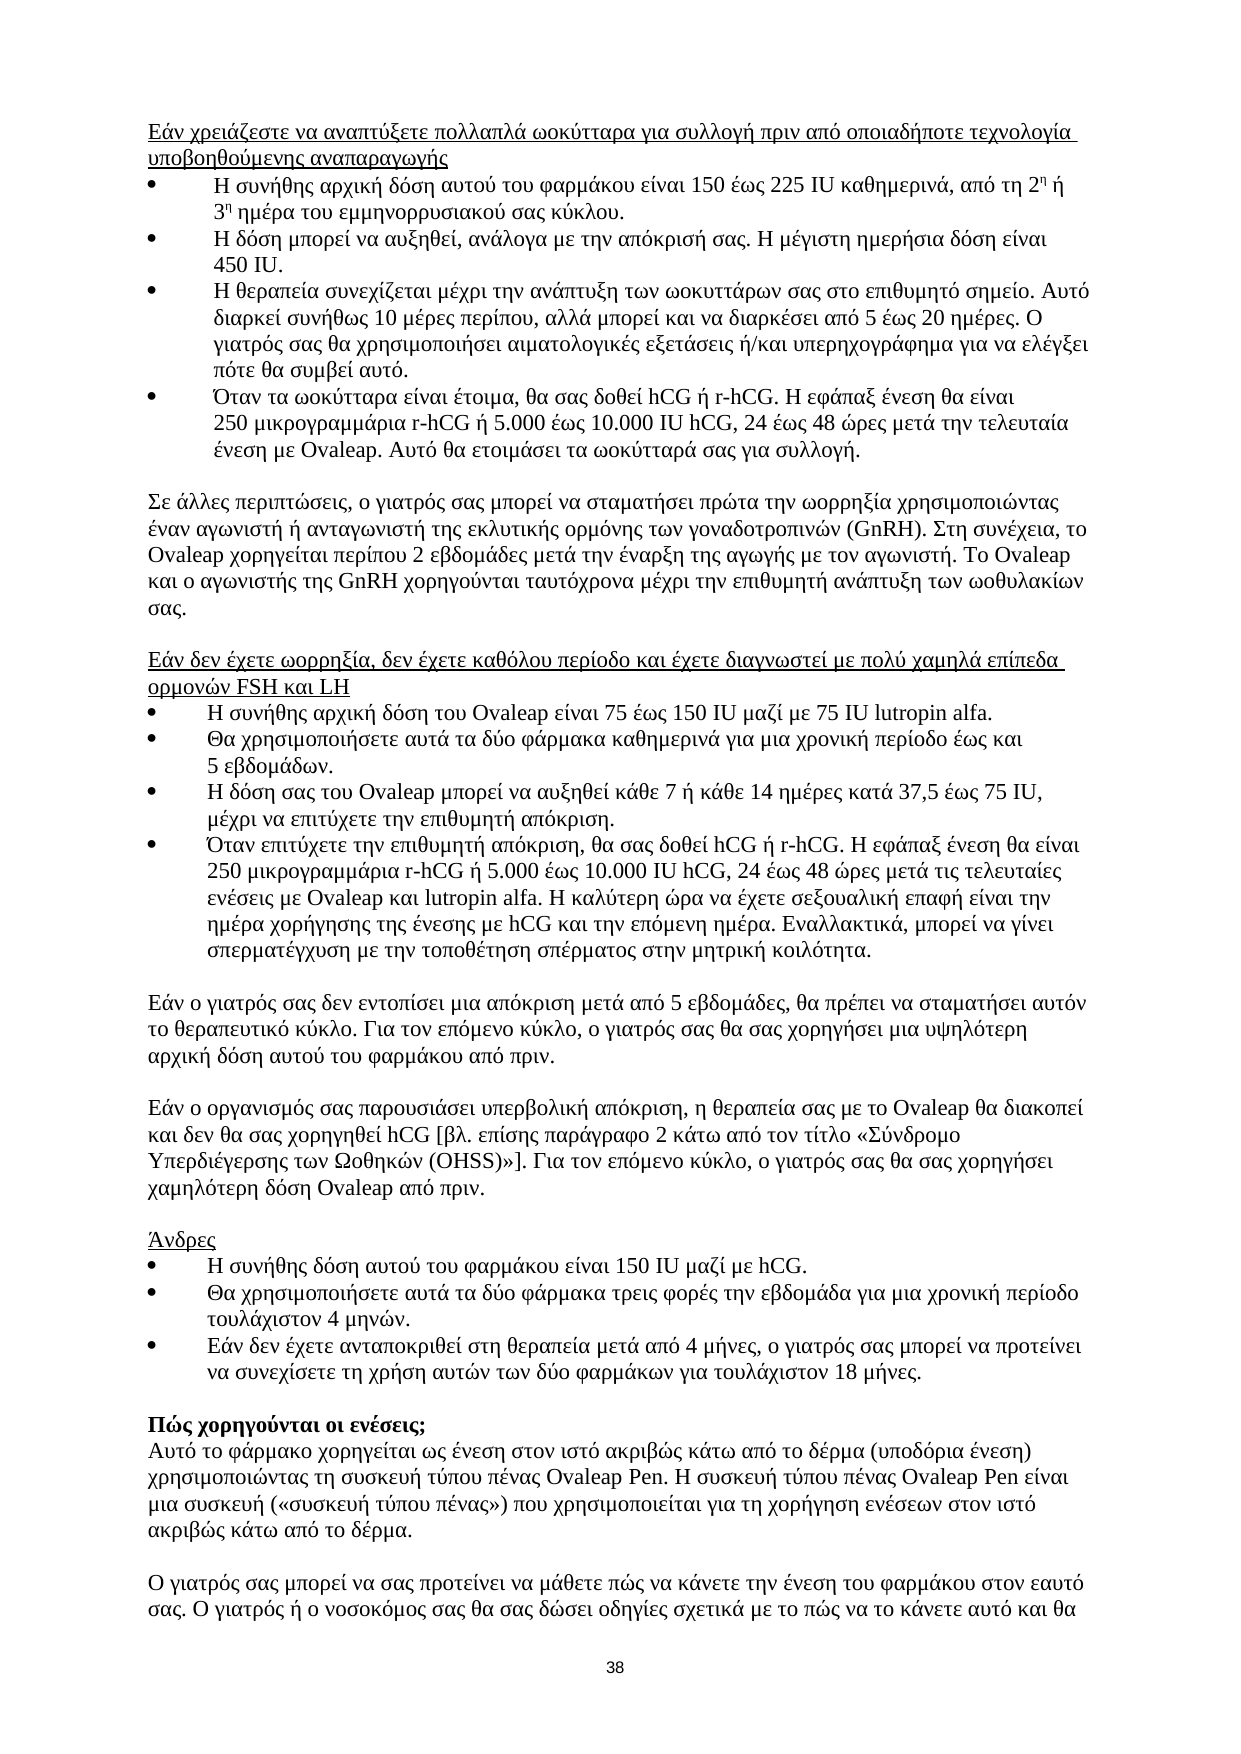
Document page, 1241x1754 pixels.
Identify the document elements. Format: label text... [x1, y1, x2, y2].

text Εάν ο γιατρός σας δεν εντοπίσει μια απόκριση μετά από 5 εβδομάδες, θα πρέπει να σταματήσει αυτόν το θεραπευτικό κύκλο. Για τον επόμενο κύκλο, ο γιατρός σας θα σας χορηγήσει μια υψηλότερη αρχική δόση αυτού του φαρμάκου από πριν. [148, 989, 1092, 1068]
list Πώς χορηγούνται οι ενέσεις; [148, 1411, 1092, 1437]
list Αυτό το φάρμακο χορηγείται ως ένεση στον ιστό ακριβώς κάτω από το δέρμα (υποδόρια ένεση) χρησιμοποιώντας τη συσκευή τύπου πένας Ovaleap Pen. Η συσκευή τύπου πένας Ovaleap Pen είναι μια συσκευή («συσκευή τύπου πένας») που χρησιμοποιείται για τη χορήγηση ενέσεων στον ιστό ακριβώς κάτω από το δέρμα. [148, 1437, 1092, 1542]
list Θα χρησιμοποιήσετε αυτά τα δύο φάρμακα καθημερινά για μια χρονική περίοδο έως και 5 εβδομάδων. [148, 726, 1092, 778]
text Σε άλλες περιπτώσεις, ο γιατρός σας μπορεί να σταματήσει πρώτα την ωορρηξία χρησιμοποιώντας έναν αγωνιστή ή ανταγωνιστή της εκλυτικής ορμόνης των γοναδοτροπινών (GnRH). Στη συνέχεια, το Ovaleap χορηγείται περίπου 2 εβδομάδες μετά την έναρξη της αγωγής με τον αγωνιστή. Το Ovaleap και ο αγωνιστής της GnRH χορηγούνται ταυτόχρονα μέχρι την επιθυμητή ανάπτυξη των ωοθυλακίων σας. [148, 488, 1092, 620]
list Η συνήθης αρχική δόση αυτού του φαρμάκου είναι 150 έως 225 IU καθημερινά, από τη 2η ή 3η ημέρα του εμμηνορρυσιακού σας κύκλου. [148, 171, 1092, 225]
list Όταν τα ωοκύτταρα είναι έτοιμα, θα σας δοθεί hCG ή r-hCG. Η εφάπαξ ένεση θα είναι 250 μικρογραμμάρια r-hCG ή 5.000 έως 10.000 IU hCG, 24 έως 48 ώρες μετά την τελευταία ένεση με Ovaleap. Αυτό θα ετοιμάσει τα ωοκύτταρά σας για συλλογή. [148, 383, 1092, 462]
text Άνδρες [148, 1226, 1092, 1253]
text Εάν δεν έχετε ωορρηξία, δεν έχετε καθόλου περίοδο και έχετε διαγνωστεί με πολύ χαμηλά επίπεδα ορμονών FSH και LH [148, 646, 1092, 699]
text Εάν ο οργανισμός σας παρουσιάσει υπερβολική απόκριση, η θεραπεία σας με το Ovaleap θα διακοπεί και δεν θα σας χορηγηθεί hCG [βλ. επίσης παράγραφο 2 κάτω από τον τίτλο «Σύνδρομο Υπερδιέγερσης των Ωοθηκών (OHSS)»]. Για τον επόμενο κύκλο, ο γιατρός σας θα σας χορηγήσει χαμηλότερη δόση Ovaleap από πριν. [148, 1094, 1092, 1200]
list Όταν επιτύχετε την επιθυμητή απόκριση, θα σας δοθεί hCG ή r-hCG. Η εφάπαξ ένεση θα είναι 250 μικρογραμμάρια r-hCG ή 5.000 έως 10.000 IU hCG, 24 έως 48 ώρες μετά τις τελευταίες ενέσεις με Ovaleap και lutropin alfa. Η καλύτερη ώρα να έχετε σεξουαλική επαφή είναι την ημέρα χορήγησης της ένεσης με hCG και την επόμενη ημέρα. Εναλλακτικά, μπορεί να γίνει σπερματέγχυση με την τοποθέτηση σπέρματος στην μητρική κοιλότητα. [148, 831, 1092, 963]
list Η θεραπεία συνεχίζεται μέχρι την ανάπτυξη των ωοκυττάρων σας στο επιθυμητό σημείο. Αυτό διαρκεί συνήθως 10 μέρες περίπου, αλλά μπορεί και να διαρκέσει από 5 έως 20 ημέρες. Ο γιατρός σας θα χρησιμοποιήσει αιματολογικές εξετάσεις ή/και υπερηχογράφημα για να ελέγξει πότε θα συμβεί αυτό. [148, 277, 1092, 383]
list Η συνήθης δόση αυτού του φαρμάκου είναι 150 IU μαζί με hCG. [148, 1253, 1092, 1279]
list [148, 1569, 1093, 1622]
list Η συνήθης αρχική δόση του Ovaleap είναι 75 έως 150 IU μαζί με 75 IU lutropin alfa. [148, 699, 1092, 726]
list Εάν δεν έχετε ανταποκριθεί στη θεραπεία μετά από 4 μήνες, ο γιατρός σας μπορεί να προτείνει να συνεχίσετε τη χρήση αυτών των δύο φαρμάκων για τουλάχιστον 18 μήνες. [148, 1332, 1092, 1384]
list Θα χρησιμοποιήσετε αυτά τα δύο φάρμακα τρεις φορές την εβδομάδα για μια χρονική περίοδο τουλάχιστον 4 μηνών. [148, 1279, 1092, 1332]
text Εάν χρειάζεστε να αναπτύξετε πολλαπλά ωοκύτταρα για συλλογή πριν από οποιαδήποτε τεχνολογία υποβοηθούμενης αναπαραγωγής [148, 118, 1092, 171]
list Η δόση μπορεί να αυξηθεί, ανάλογα με την απόκρισή σας. Η μέγιστη ημερήσια δόση είναι 450 IU. [148, 225, 1092, 277]
list Η δόση σας του Ovaleap μπορεί να αυξηθεί κάθε 7 ή κάθε 14 ημέρες κατά 37,5 έως 75 IU, μέχρι να επιτύχετε την επιθυμητή απόκριση. [148, 778, 1092, 831]
